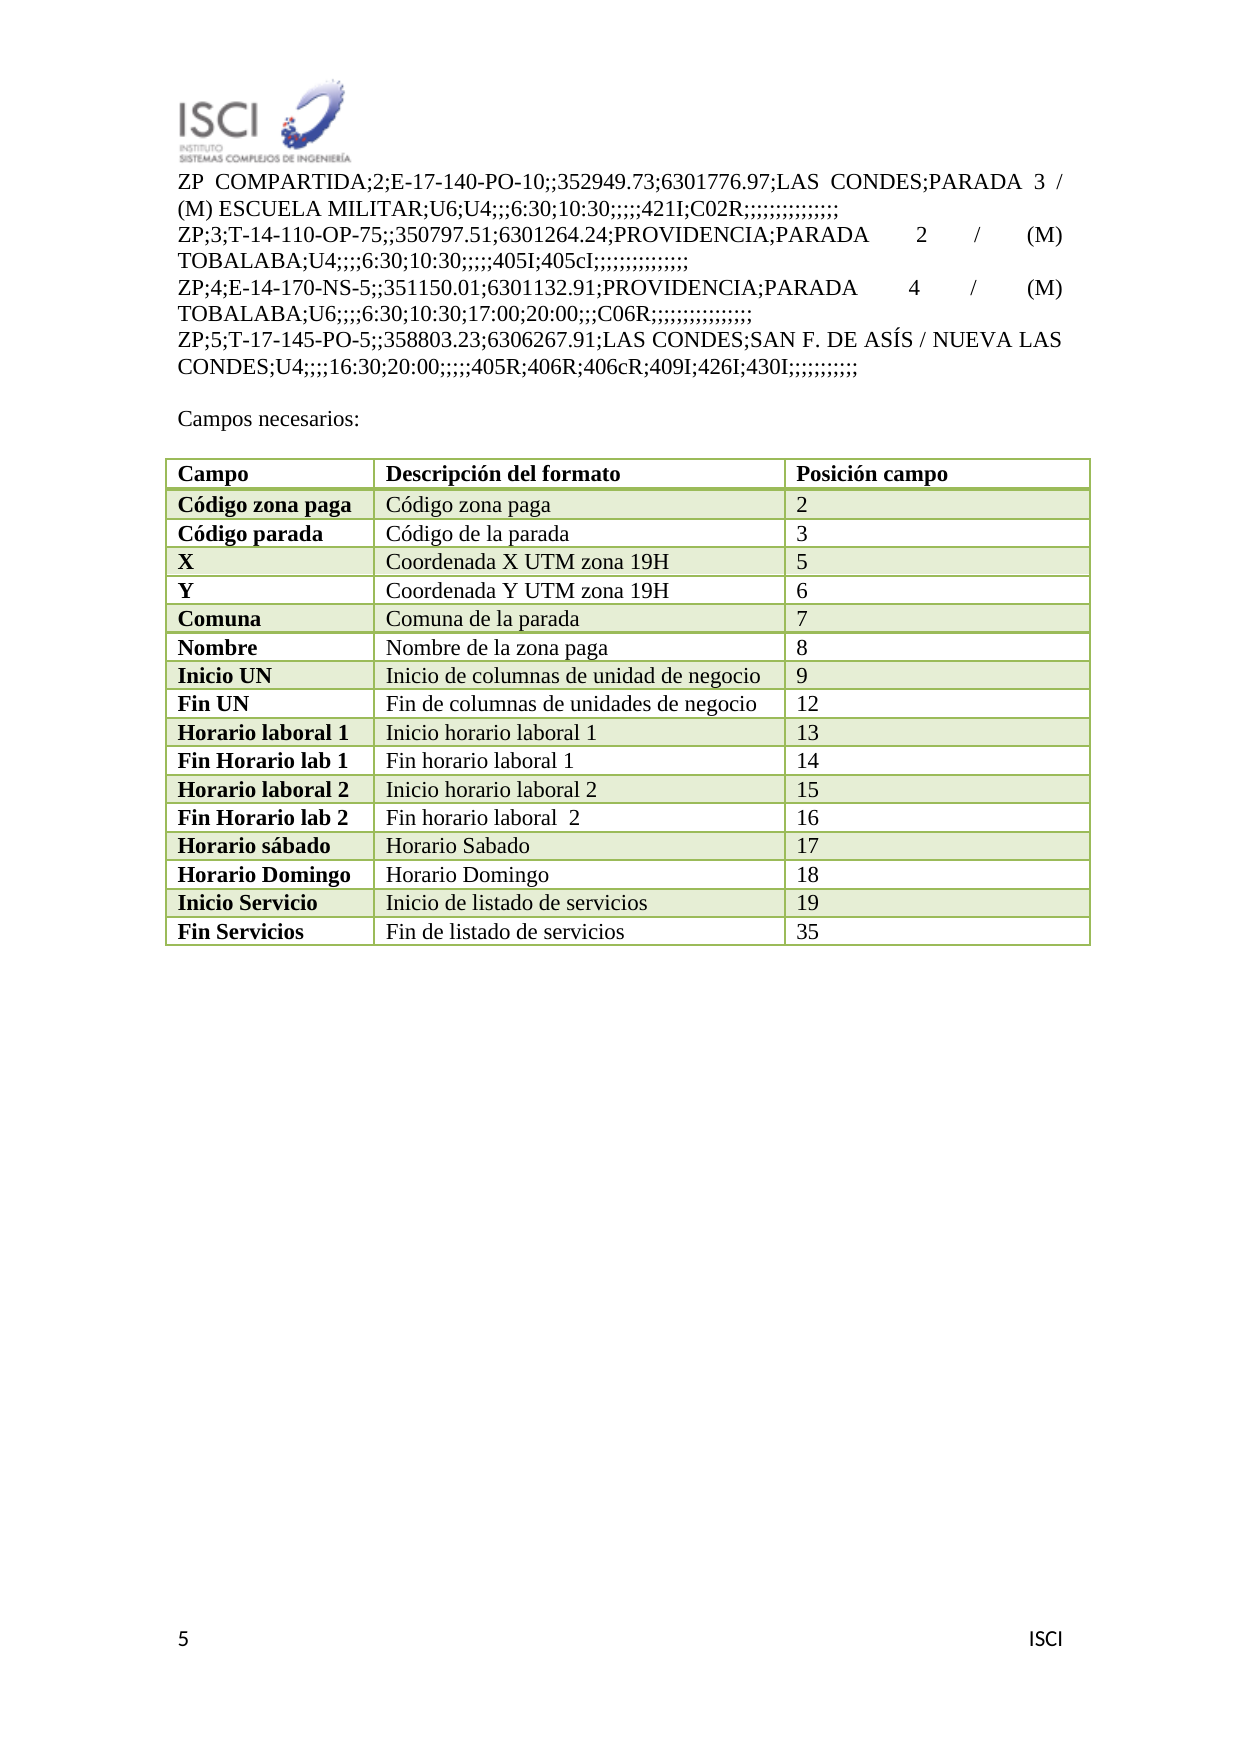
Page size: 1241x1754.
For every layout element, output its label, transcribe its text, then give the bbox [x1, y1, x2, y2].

table_cell 14 [786, 747, 1089, 774]
table_cell Comuna [167, 605, 373, 631]
table_cell Nombre [167, 634, 373, 660]
picture [177, 73, 353, 169]
table_cell Fin horario laboral 2 [375, 804, 784, 831]
table_cell 35 [786, 918, 1089, 944]
table_cell Horario sábado [167, 833, 373, 859]
table_cell 8 [786, 634, 1089, 660]
table_cell Horario laboral 1 [167, 719, 373, 745]
table_header Campo [167, 460, 373, 487]
table_cell 16 [786, 804, 1089, 831]
table_cell Inicio horario laboral 2 [375, 776, 784, 802]
table_cell 15 [786, 776, 1089, 802]
text ZP;5;T-17-145-PO-5;;358803.23;6306267.91;LAS CONDES;SAN F. DE ASÍS / NUEVA LAS CONDES;U4;;;;16:30;20:00;;;;;405R;406R;406cR;409I;426I;430I;;;;;;;;;;; [177, 326, 1063, 379]
table_cell Horario Sabado [375, 833, 784, 859]
table_cell 9 [786, 662, 1089, 688]
table_cell 13 [786, 719, 1089, 745]
table_cell X [167, 548, 373, 574]
table_cell Fin horario laboral 1 [375, 747, 784, 774]
table_cell Código parada [167, 520, 373, 546]
table_cell Coordenada Y UTM zona 19H [375, 577, 784, 603]
table_cell Horario Domingo [167, 861, 373, 887]
table_header Descripción del formato [375, 460, 784, 487]
table_cell 2 [786, 491, 1089, 518]
table_cell Código de la parada [375, 520, 784, 546]
table_cell 5 [786, 548, 1089, 574]
table_cell Fin de listado de servicios [375, 918, 784, 944]
table_cell Nombre de la zona paga [375, 634, 784, 660]
table_cell Fin de columnas de unidades de negocio [375, 690, 784, 717]
table_cell Coordenada X UTM zona 19H [375, 548, 784, 574]
table_cell 19 [786, 890, 1089, 916]
table_cell 3 [786, 520, 1089, 546]
table_cell Inicio horario laboral 1 [375, 719, 784, 745]
table_cell 17 [786, 833, 1089, 859]
table_cell Fin Horario lab 2 [167, 804, 373, 831]
table_cell Horario Domingo [375, 861, 784, 887]
text Campos necesarios: [177, 406, 1063, 432]
table_cell 6 [786, 577, 1089, 603]
table_cell Inicio Servicio [167, 890, 373, 916]
table_cell Inicio de columnas de unidad de negocio [375, 662, 784, 688]
table_cell Fin Servicios [167, 918, 373, 944]
table_cell Inicio UN [167, 662, 373, 688]
table_cell Comuna de la parada [375, 605, 784, 631]
table_cell Fin UN [167, 690, 373, 717]
table_cell Y [167, 577, 373, 603]
table_cell Código zona paga [167, 491, 373, 518]
text ZP;3;T-14-110-OP-75;;350797.51;6301264.24;PROVIDENCIA;PARADA 2 / (M) TOBALABA;U4;;;;6:30;10:30;;;;;405I;405cI;;;;;;;;;;;;;;; [177, 221, 1063, 274]
table_cell Horario laboral 2 [167, 776, 373, 802]
table_cell Fin Horario lab 1 [167, 747, 373, 774]
table_cell 12 [786, 690, 1089, 717]
table_header Posición campo [786, 460, 1089, 487]
table_cell Código zona paga [375, 491, 784, 518]
text ZP;4;E-14-170-NS-5;;351150.01;6301132.91;PROVIDENCIA;PARADA 4 / (M) TOBALABA;U6;;;;6:30;10:30;17:00;20:00;;;C06R;;;;;;;;;;;;;;;; [177, 274, 1063, 326]
table_cell 7 [786, 605, 1089, 631]
text ZP COMPARTIDA;2;E-17-140-PO-10;;352949.73;6301776.97;LAS CONDES;PARADA 3 / (M) ESCUELA MILITAR;U6;U4;;;6:30;10:30;;;;;421I;C02R;;;;;;;;;;;;;;; [177, 168, 1063, 221]
table_cell 18 [786, 861, 1089, 887]
table_cell Inicio de listado de servicios [375, 890, 784, 916]
